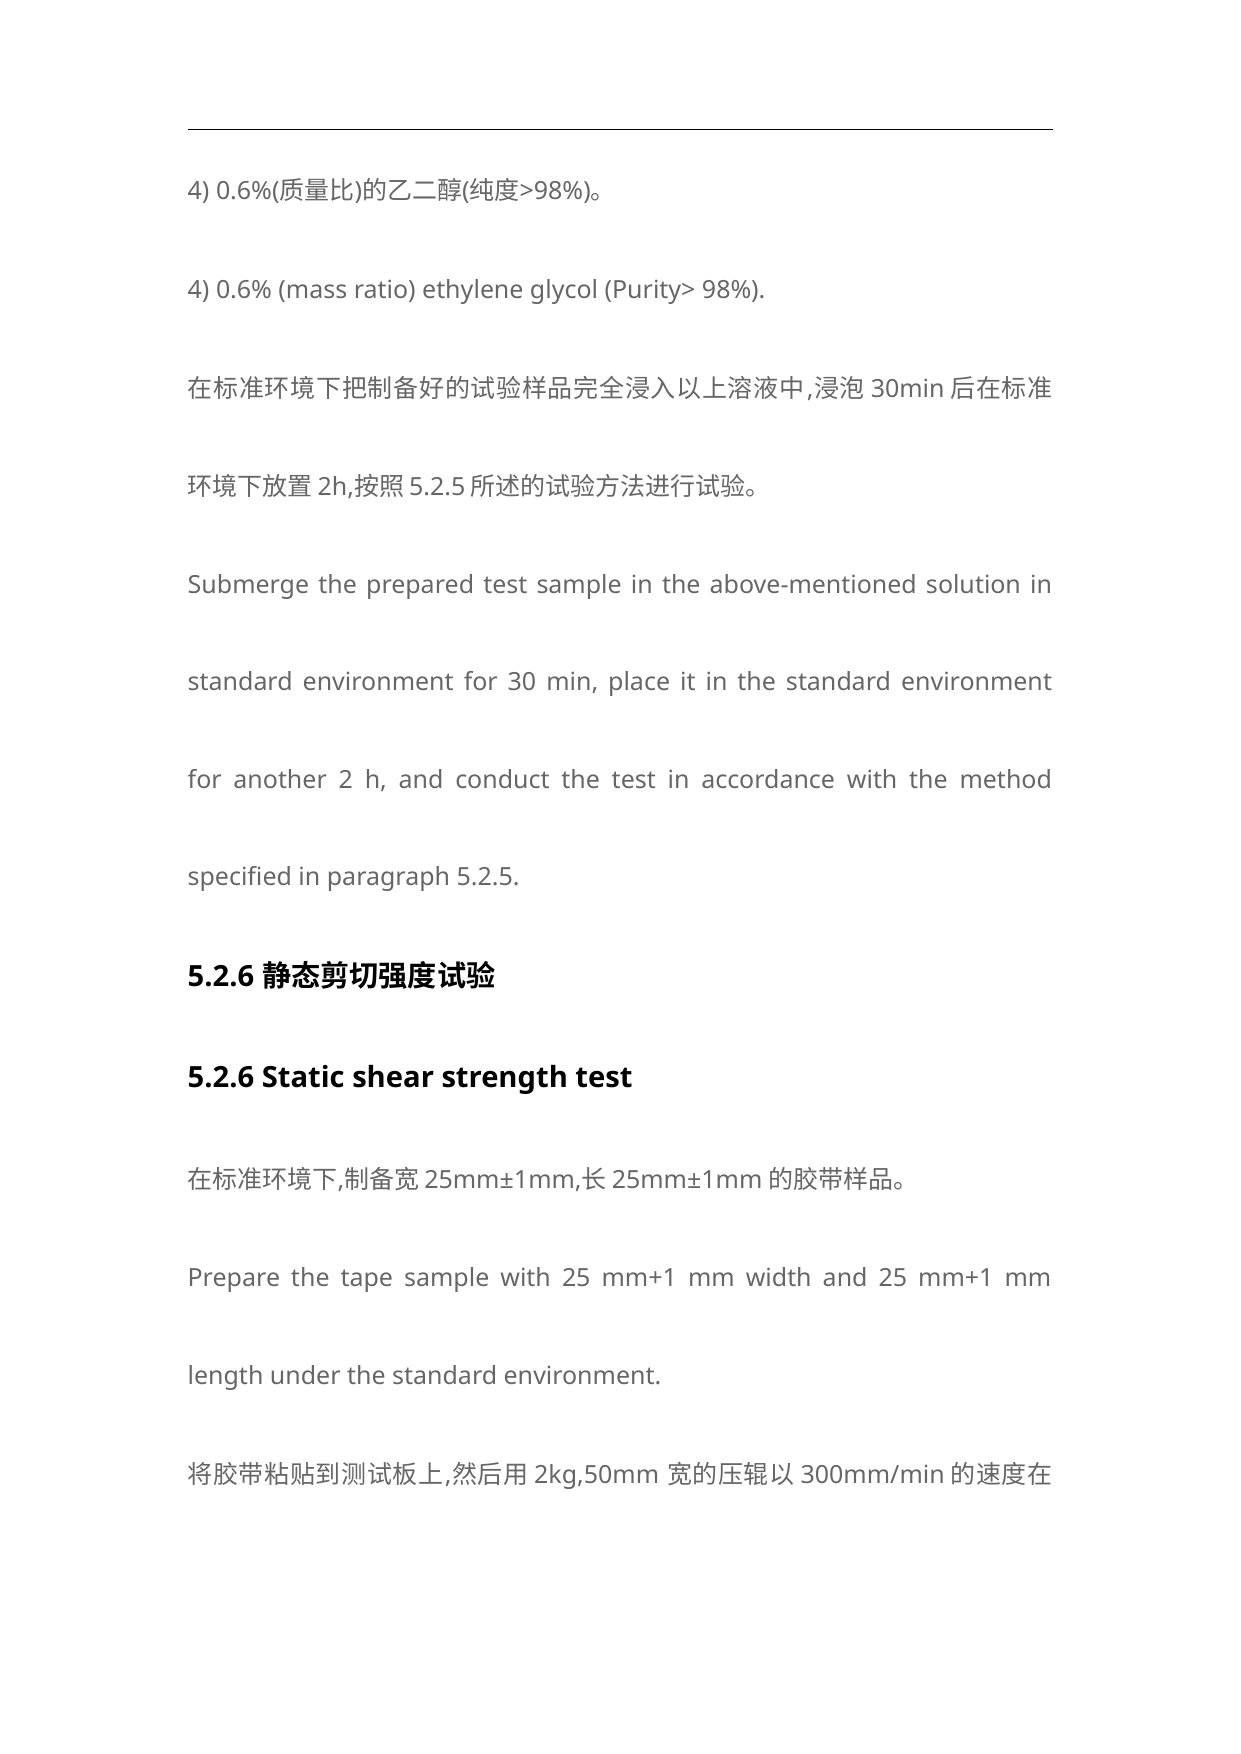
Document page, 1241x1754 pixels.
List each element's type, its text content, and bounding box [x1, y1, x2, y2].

text 在标准环境下把制备好的试验样品完全浸入以上溶液中,浸泡30min后在标准环境下放置2h,按照5.2.5所述的试验方法进行试验。 [187, 354, 1053, 517]
text 4) 0.6%(质量比)的乙二醇(纯度>98%)。 [187, 156, 1053, 221]
subtitle 5.2.6 Static shear strength test [187, 1044, 1053, 1109]
text Prepare the tape sample with 25 mm+1 mm width and 25 mm+1 mm length under the standard environment. [187, 1244, 1053, 1407]
text 4) 0.6% (mass ratio) ethylene glycol (Purity> 98%). [187, 256, 1053, 321]
subtitle 5.2.6 静态剪切强度试验 [187, 942, 1053, 1007]
text 在标准环境下,制备宽25mm±1mm,长25mm±1mm 的胶带样品。 [187, 1145, 1053, 1210]
text Submerge the prepared test sample in the above-mentioned solution in standard environment for 30 min, place it in the standard environment for another 2 h, and conduct the test in accordance with the method specified in paragraph 5.2.5. [187, 551, 1053, 908]
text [187, 1440, 1053, 1505]
